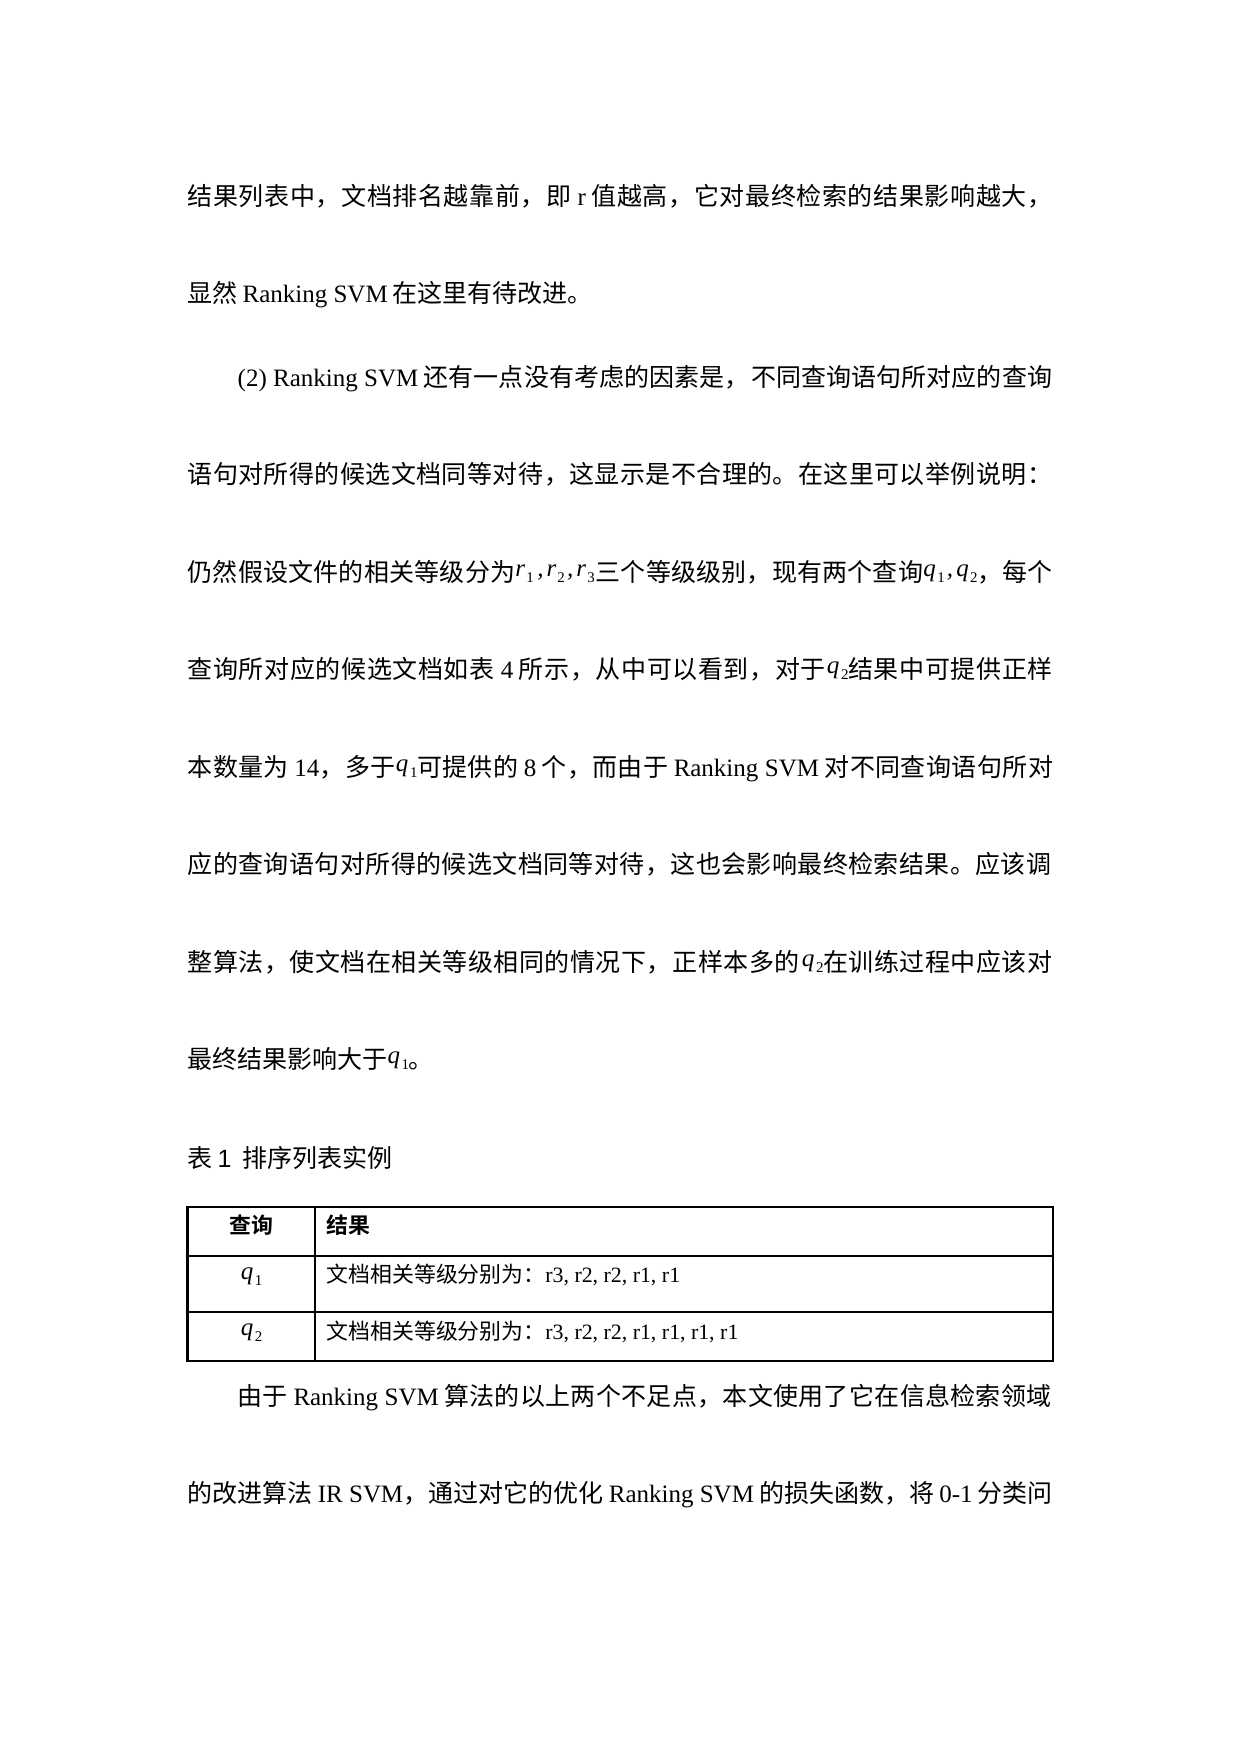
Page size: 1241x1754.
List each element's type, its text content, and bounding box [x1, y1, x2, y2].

table_cell [189, 1257, 314, 1311]
table_cell [189, 1313, 314, 1360]
table_cell 文档相关等级分别为：r3, r2, r2, r1, r1 [316, 1257, 1052, 1311]
table_cell 文档相关等级分别为：r3, r2, r2, r1, r1, r1, r1 [316, 1313, 1052, 1360]
text (2) Ranking SVM还有一点没有考虑的因素是，不同查询语句所对应的查询语句对所得的候选文档同等对待，这显示是不合理的。在这里可以举例说明：仍然假设文件的相关等级分为三个等级级别，现有两个查询，每个查询所对应的候选文档如表4所示，从中可以看到，对于结果中可提供正样本数量为14，多于可提供的8个，而由于Ranking SVM对不同查询语句所对应的查询语句对所得的候选文档同等对待，这也会影响最终检索结果。应该调整算法，使文档在相关等级相同的情况下，正样本多的在训练过程中应该对最终结果影响大于。 [187, 343, 1053, 1090]
table_header 查询 [189, 1208, 314, 1254]
table_header 结果 [316, 1208, 1052, 1254]
